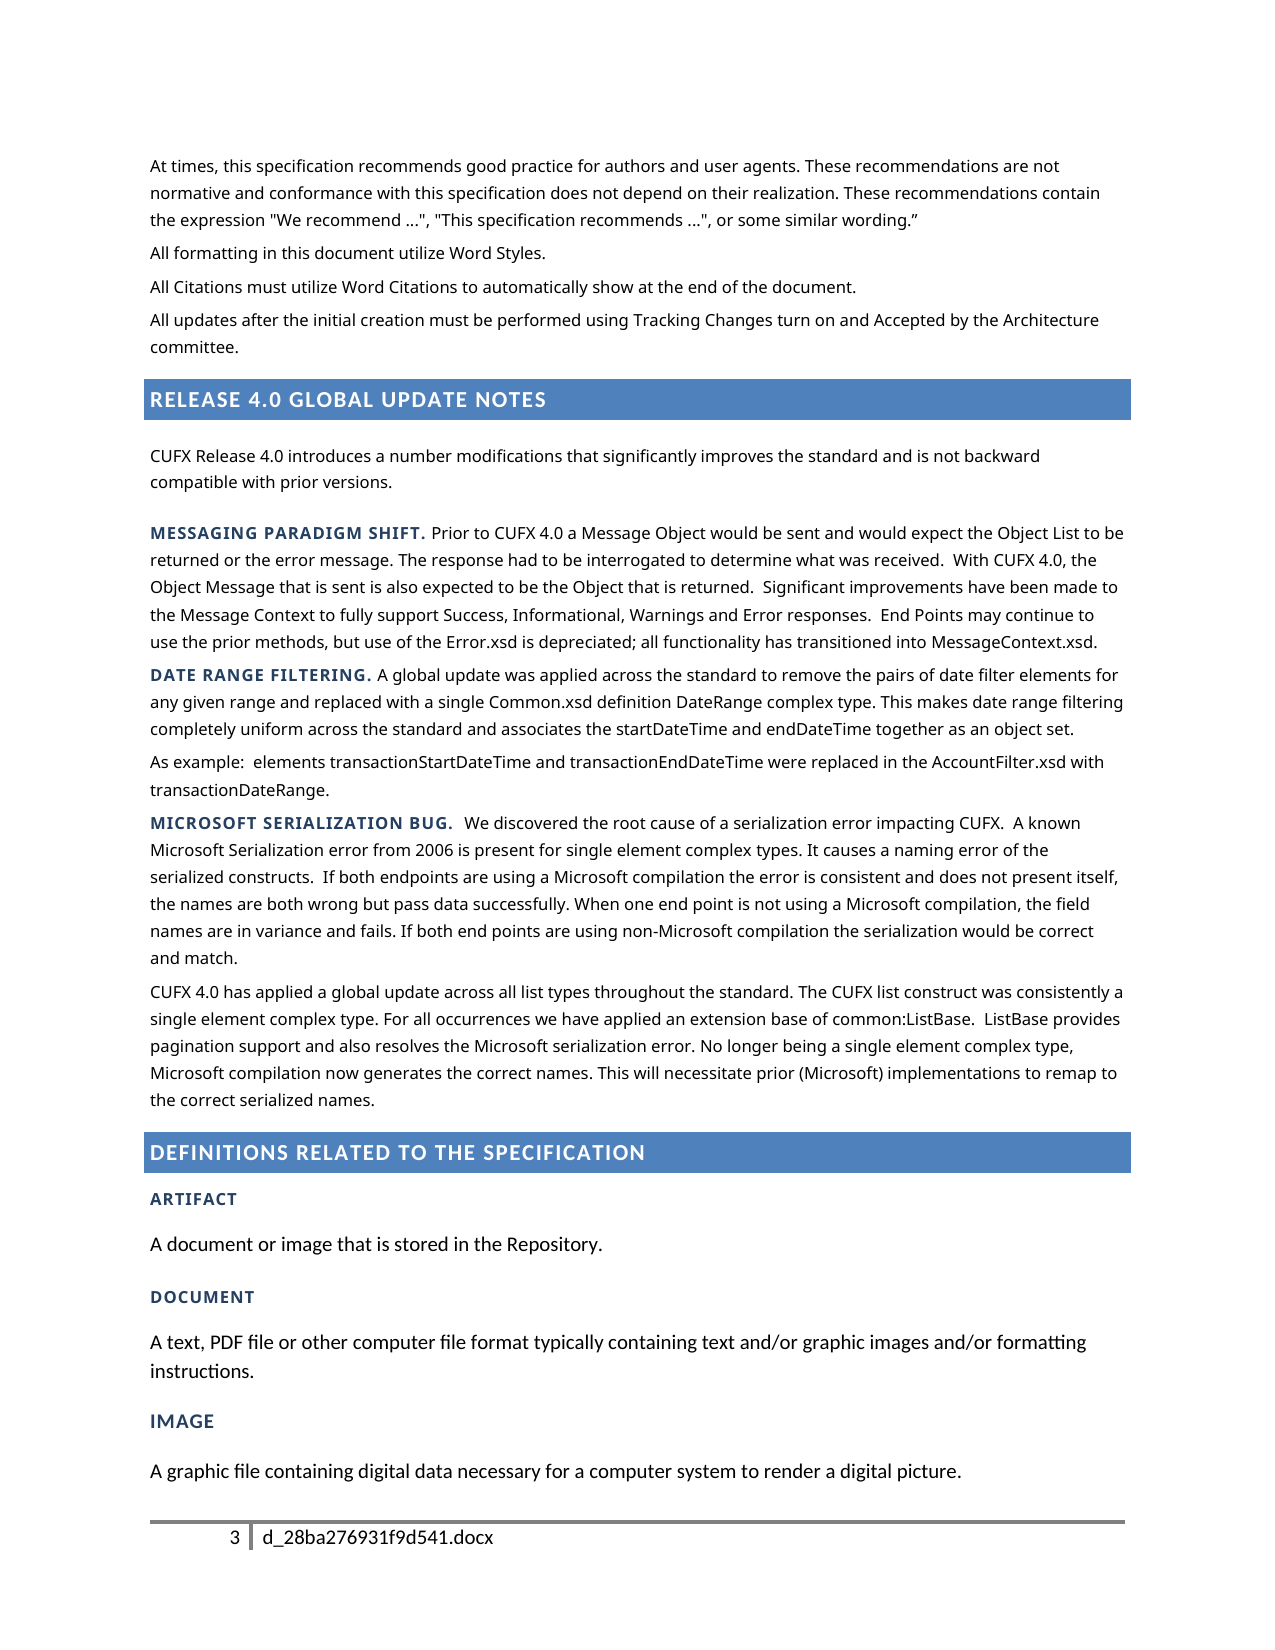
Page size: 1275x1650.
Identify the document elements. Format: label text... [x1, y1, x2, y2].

text Microsoft Serialization Bug. We discovered the root cause of a serialization error impacting CUFX. A known Microsoft Serialization error from 2006 is present for single element complex types. It causes a naming error of the serialized constructs. If both endpoints are using a Microsoft compilation the error is consistent and does not present itself, the names are both wrong but pass data successfully. When one end point is not using a Microsoft compilation, the field names are in variance and fails. If both end points are using non-Microsoft compilation the serialization would be correct and match. [150, 807, 1125, 970]
text As example: elements transactionStartDateTime and transactionEndDateTime were replaced in the AccountFilter.xsd with transactionDateRange. [150, 747, 1125, 801]
text A graphic file containing digital data necessary for a computer system to render a digital picture. [150, 1458, 1125, 1483]
text At times, this specification recommends good practice for authors and user agents. These recommendations are not normative and conformance with this specification does not depend on their realization. These recommendations contain the expression "We recommend ...", "This specification recommends ...", or some similar wording.” [150, 150, 1125, 231]
subtitle Release 4.0 Global Update Notes [150, 385, 1125, 413]
text A document or image that is stored in the Repository. [150, 1231, 1125, 1256]
text Artifact [150, 1183, 1125, 1210]
text A text, PDF file or other computer file format typically containing text and/or graphic images and/or formatting instructions. [150, 1329, 1125, 1383]
text All updates after the initial creation must be performed using Tracking Changes turn on and Accepted by the Architecture committee. [150, 304, 1125, 358]
text Date Range Filtering. A global update was applied across the standard to remove the pairs of date filter elements for any given range and replaced with a single Common.xsd definition DateRange complex type. This makes date range filtering completely uniform across the standard and associates the startDateTime and endDateTime together as an object set. [150, 659, 1125, 741]
text CUFX 4.0 has applied a global update across all list types throughout the standard. The CUFX list construct was consistently a single element complex type. For all occurrences we have applied an extension base of common:ListBase. ListBase provides pagination support and also resolves the Microsoft serialization error. No longer being a single element complex type, Microsoft compilation now generates the correct names. This will necessitate prior (Microsoft) implementations to remap to the correct serialized names. [150, 976, 1125, 1111]
text Document [150, 1281, 1125, 1308]
text All Citations must utilize Word Citations to automatically show at the end of the document. [150, 271, 1125, 298]
text Messaging paradigm shift. Prior to CUFX 4.0 a Message Object would be sent and would expect the Object List to be returned or the error message. The response had to be interrogated to determine what was received. With CUFX 4.0, the Object Message that is sent is also expected to be the Object that is returned. Significant improvements have been made to the Message Context to fully support Success, Informational, Warnings and Error responses. End Points may continue to use the prior methods, but use of the Error.xsd is depreciated; all functionality has transitioned into MessageContext.xsd. [150, 518, 1125, 653]
text All formatting in this document utilize Word Styles. [150, 237, 1125, 264]
text CUFX Release 4.0 introduces a number modifications that significantly improves the standard and is not backward compatible with prior versions. [150, 445, 1125, 493]
subtitle Definitions related to the specification [150, 1139, 1125, 1166]
text Image [150, 1408, 1125, 1433]
